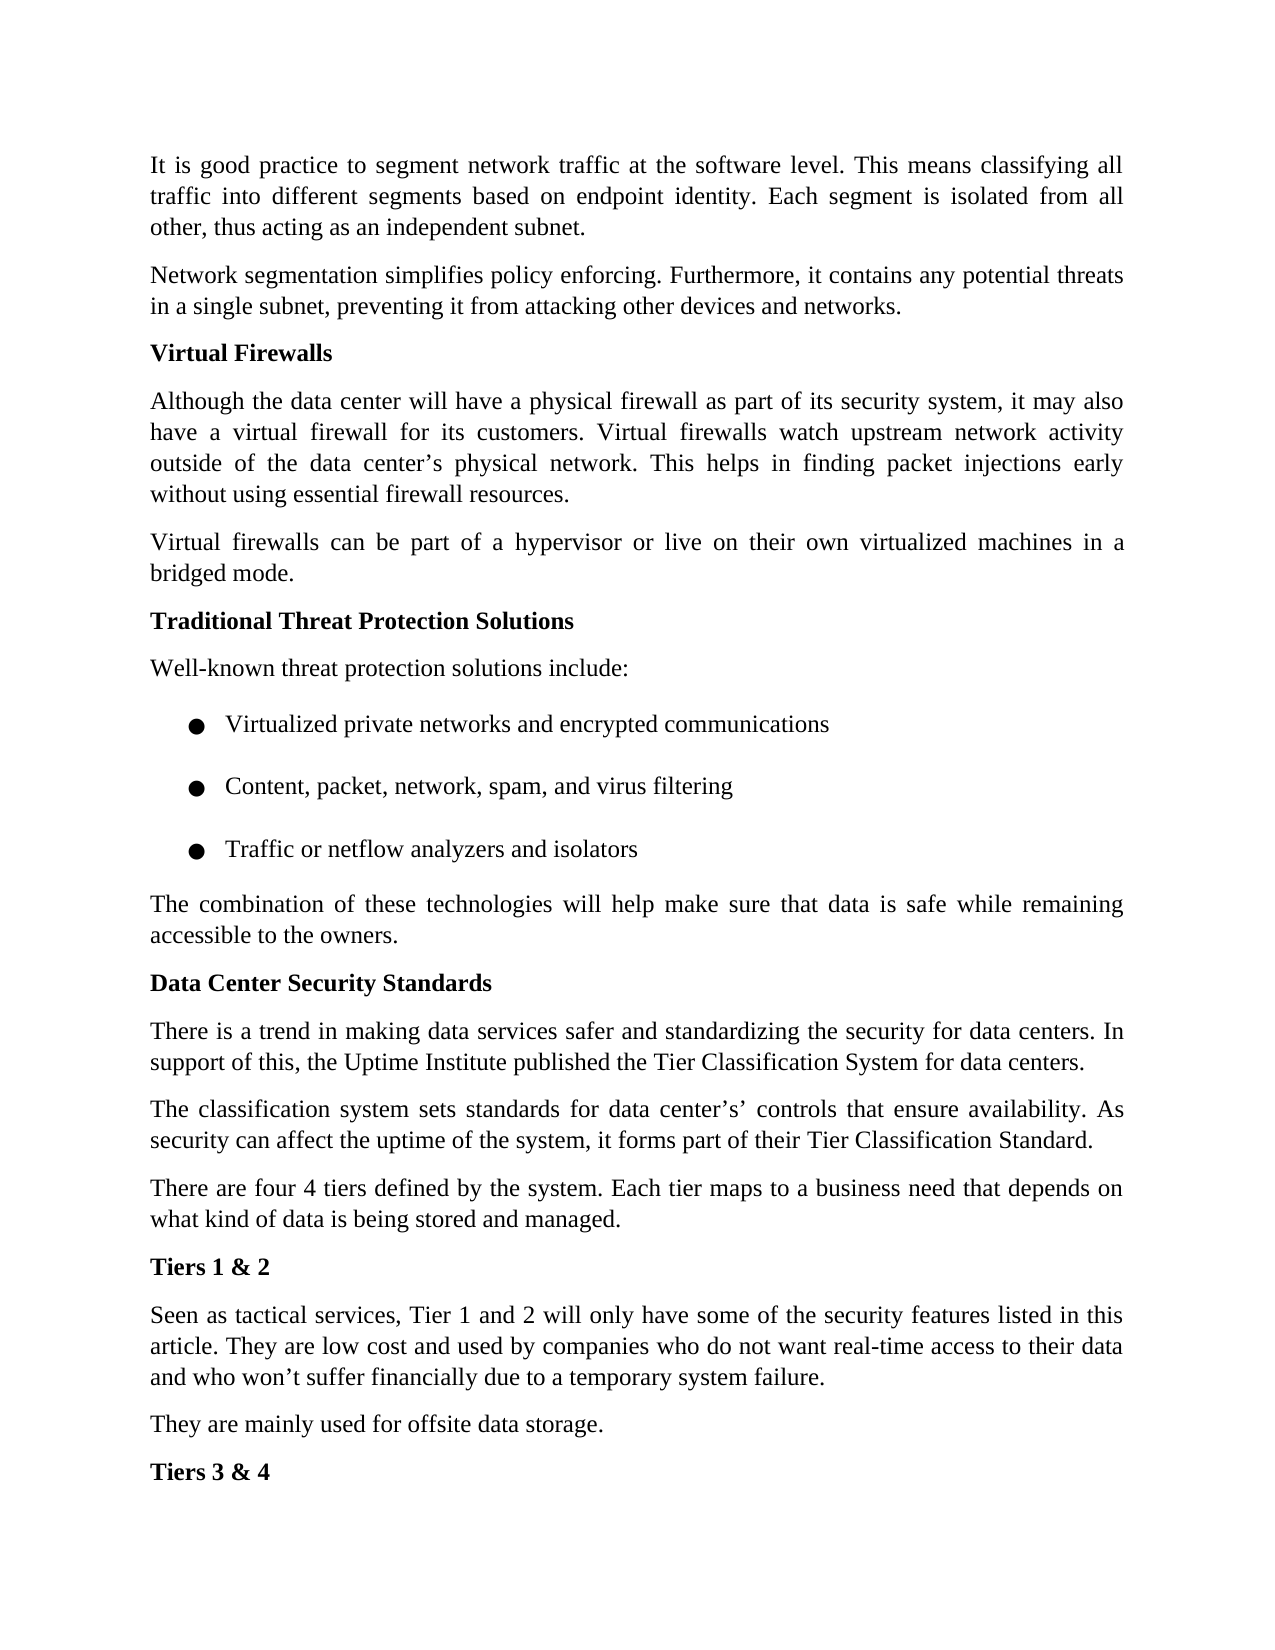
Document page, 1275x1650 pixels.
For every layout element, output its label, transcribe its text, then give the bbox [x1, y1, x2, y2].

text Seen as tactical services, Tier 1 and 2 will only have some of the security features listed in this article. They are low cost and used by companies who do not want real-time access to their data and who won’t suffer financially due to a temporary system failure. [150, 1300, 1125, 1391]
text There are four 4 tiers defined by the system. Each tier maps to a business need that depends on what kind of data is being stored and managed. [150, 1173, 1125, 1233]
text Although the data center will have a physical firewall as part of its security system, it may also have a virtual firewall for its customers. Virtual firewalls watch upstream network activity outside of the data center’s physical network. This helps in finding packet injections early without using essential firewall resources. [150, 386, 1125, 508]
text Virtual Firewalls [150, 338, 1125, 367]
text There is a trend in making data services safer and standardizing the security for data centers. In support of this, the Uptime Institute published the Tier Classification System for data centers. [150, 1016, 1125, 1076]
list Traffic or netflow analyzers and isolators [187, 827, 1125, 869]
text The combination of these technologies will help make sure that data is safe while remaining accessible to the owners. [150, 889, 1125, 949]
text Traditional Threat Protection Solutions [150, 606, 1125, 634]
text It is good practice to segment network traffic at the software level. This means classifying all traffic into different segments based on endpoint identity. Each segment is isolated from all other, thus acting as an independent subnet. [150, 150, 1125, 241]
text Virtual firewalls can be part of a hypervisor or live on their own virtualized machines in a bridged mode. [150, 527, 1125, 587]
text Tiers 1 & 2 [150, 1252, 1125, 1281]
text Data Center Security Standards [150, 968, 1125, 997]
text They are mainly used for offsite data storage. [150, 1409, 1125, 1438]
text The classification system sets standards for data center’s’ controls that ensure availability. As security can affect the uptime of the system, it forms part of their Tier Classification Standard. [150, 1094, 1125, 1154]
text Network segmentation simplifies policy enforcing. Furthermore, it contains any potential threats in a single subnet, preventing it from attacking other devices and networks. [150, 260, 1125, 319]
list Content, packet, network, spam, and virus filtering [187, 764, 1125, 807]
text Tiers 3 & 4 [150, 1457, 1125, 1486]
list Virtualized private networks and encrypted communications [187, 701, 1125, 744]
text Well-known threat protection solutions include: [150, 653, 1125, 682]
